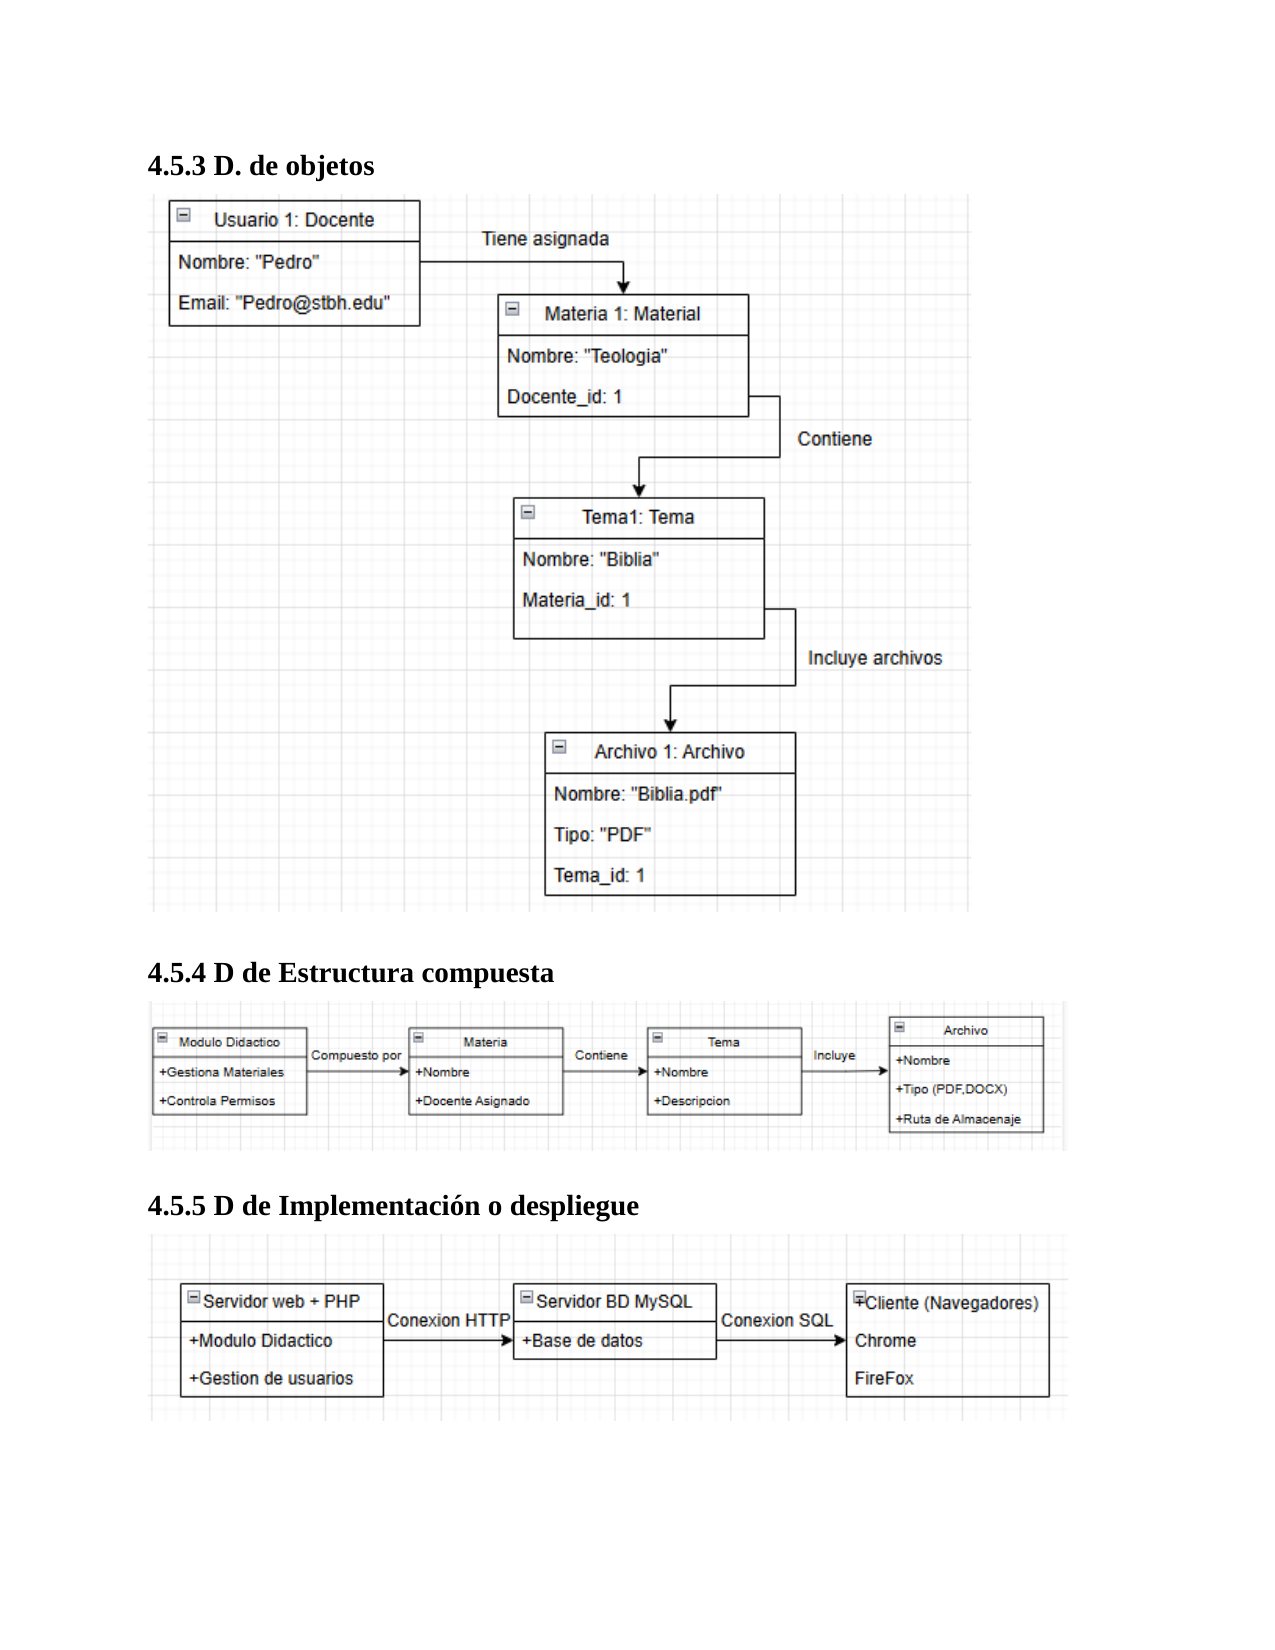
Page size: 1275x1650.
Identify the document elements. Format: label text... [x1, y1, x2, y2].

subtitle 4.5.4 D de Estructura compuesta [148, 955, 1098, 988]
subtitle 4.5.3 D. de objetos [148, 148, 1098, 181]
picture [147, 1001, 1069, 1151]
subtitle 4.5.5 D de Implementación o despliegue [148, 1188, 1098, 1221]
picture [147, 194, 972, 912]
picture [147, 1234, 1069, 1421]
